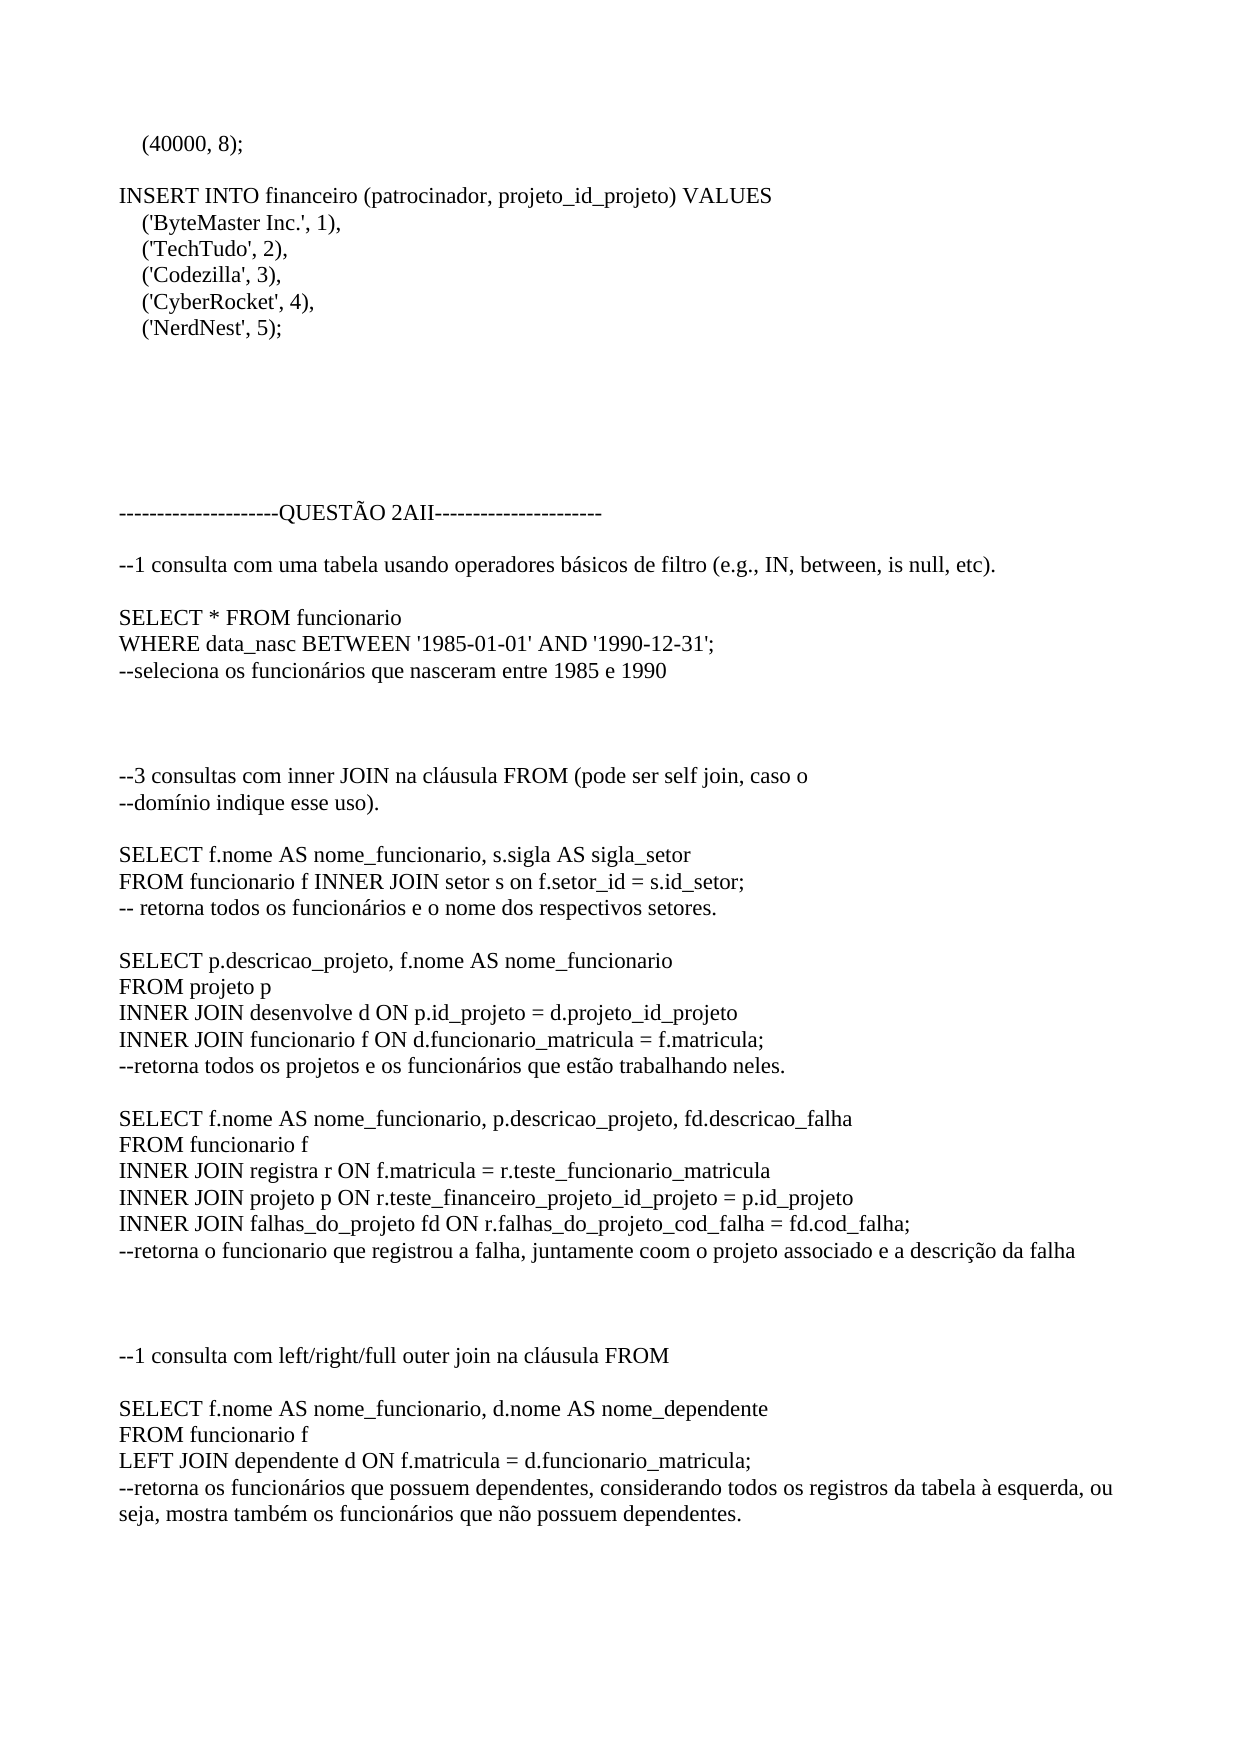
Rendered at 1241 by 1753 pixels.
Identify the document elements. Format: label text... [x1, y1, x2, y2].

text INNER JOIN desenvolve d ON p.id_projeto = d.projeto_id_projeto [119, 999, 1121, 1026]
text --retorna todos os projetos e os funcionários que estão trabalhando neles. [119, 1052, 1121, 1078]
text FROM funcionario f [119, 1421, 1121, 1447]
text (40000, 8); [119, 130, 1121, 156]
text SELECT f.nome AS nome_funcionario, s.sigla AS sigla_setor [119, 841, 1121, 868]
text WHERE data_nasc BETWEEN '1985-01-01' AND '1990-12-31'; [119, 631, 1121, 657]
text LEFT JOIN dependente d ON f.matricula = d.funcionario_matricula; [119, 1447, 1121, 1474]
text INNER JOIN registra r ON f.matricula = r.teste_funcionario_matricula [119, 1158, 1121, 1184]
text -- retorna todos os funcionários e o nome dos respectivos setores. [119, 894, 1121, 920]
text --retorna o funcionario que registrou a falha, juntamente coom o projeto associado e a descrição da falha [119, 1237, 1121, 1263]
text INNER JOIN projeto p ON r.teste_financeiro_projeto_id_projeto = p.id_projeto [119, 1184, 1121, 1210]
text --domínio indique esse uso). [119, 789, 1121, 815]
text --seleciona os funcionários que nasceram entre 1985 e 1990 [119, 657, 1121, 683]
text FROM projeto p [119, 973, 1121, 999]
text --1 consulta com uma tabela usando operadores básicos de filtro (e.g., IN, between, is null, etc). [119, 551, 1121, 578]
text ('NerdNest', 5); [119, 314, 1121, 341]
text SELECT p.descricao_projeto, f.nome AS nome_funcionario [119, 947, 1121, 973]
text INNER JOIN falhas_do_projeto fd ON r.falhas_do_projeto_cod_falha = fd.cod_falha; [119, 1210, 1121, 1237]
text --3 consultas com inner JOIN na cláusula FROM (pode ser self join, caso o [119, 762, 1121, 789]
text ('CyberRocket', 4), [119, 288, 1121, 314]
text FROM funcionario f [119, 1131, 1121, 1158]
text --1 consulta com left/right/full outer join na cláusula FROM [119, 1342, 1121, 1368]
text ---------------------QUESTÃO 2AII---------------------- [119, 499, 1121, 525]
text ('TechTudo', 2), [119, 235, 1121, 262]
text INNER JOIN funcionario f ON d.funcionario_matricula = f.matricula; [119, 1026, 1121, 1052]
text INSERT INTO financeiro (patrocinador, projeto_id_projeto) VALUES [119, 182, 1121, 209]
text FROM funcionario f INNER JOIN setor s on f.setor_id = s.id_setor; [119, 868, 1121, 894]
text SELECT * FROM funcionario [119, 604, 1121, 631]
text SELECT f.nome AS nome_funcionario, p.descricao_projeto, fd.descricao_falha [119, 1105, 1121, 1131]
text --retorna os funcionários que possuem dependentes, considerando todos os registros da tabela à esquerda, ou seja, mostra também os funcionários que não possuem dependentes. [119, 1474, 1121, 1527]
text ('ByteMaster Inc.', 1), [119, 209, 1121, 235]
text ('Codezilla', 3), [119, 262, 1121, 288]
text SELECT f.nome AS nome_funcionario, d.nome AS nome_dependente [119, 1395, 1121, 1421]
